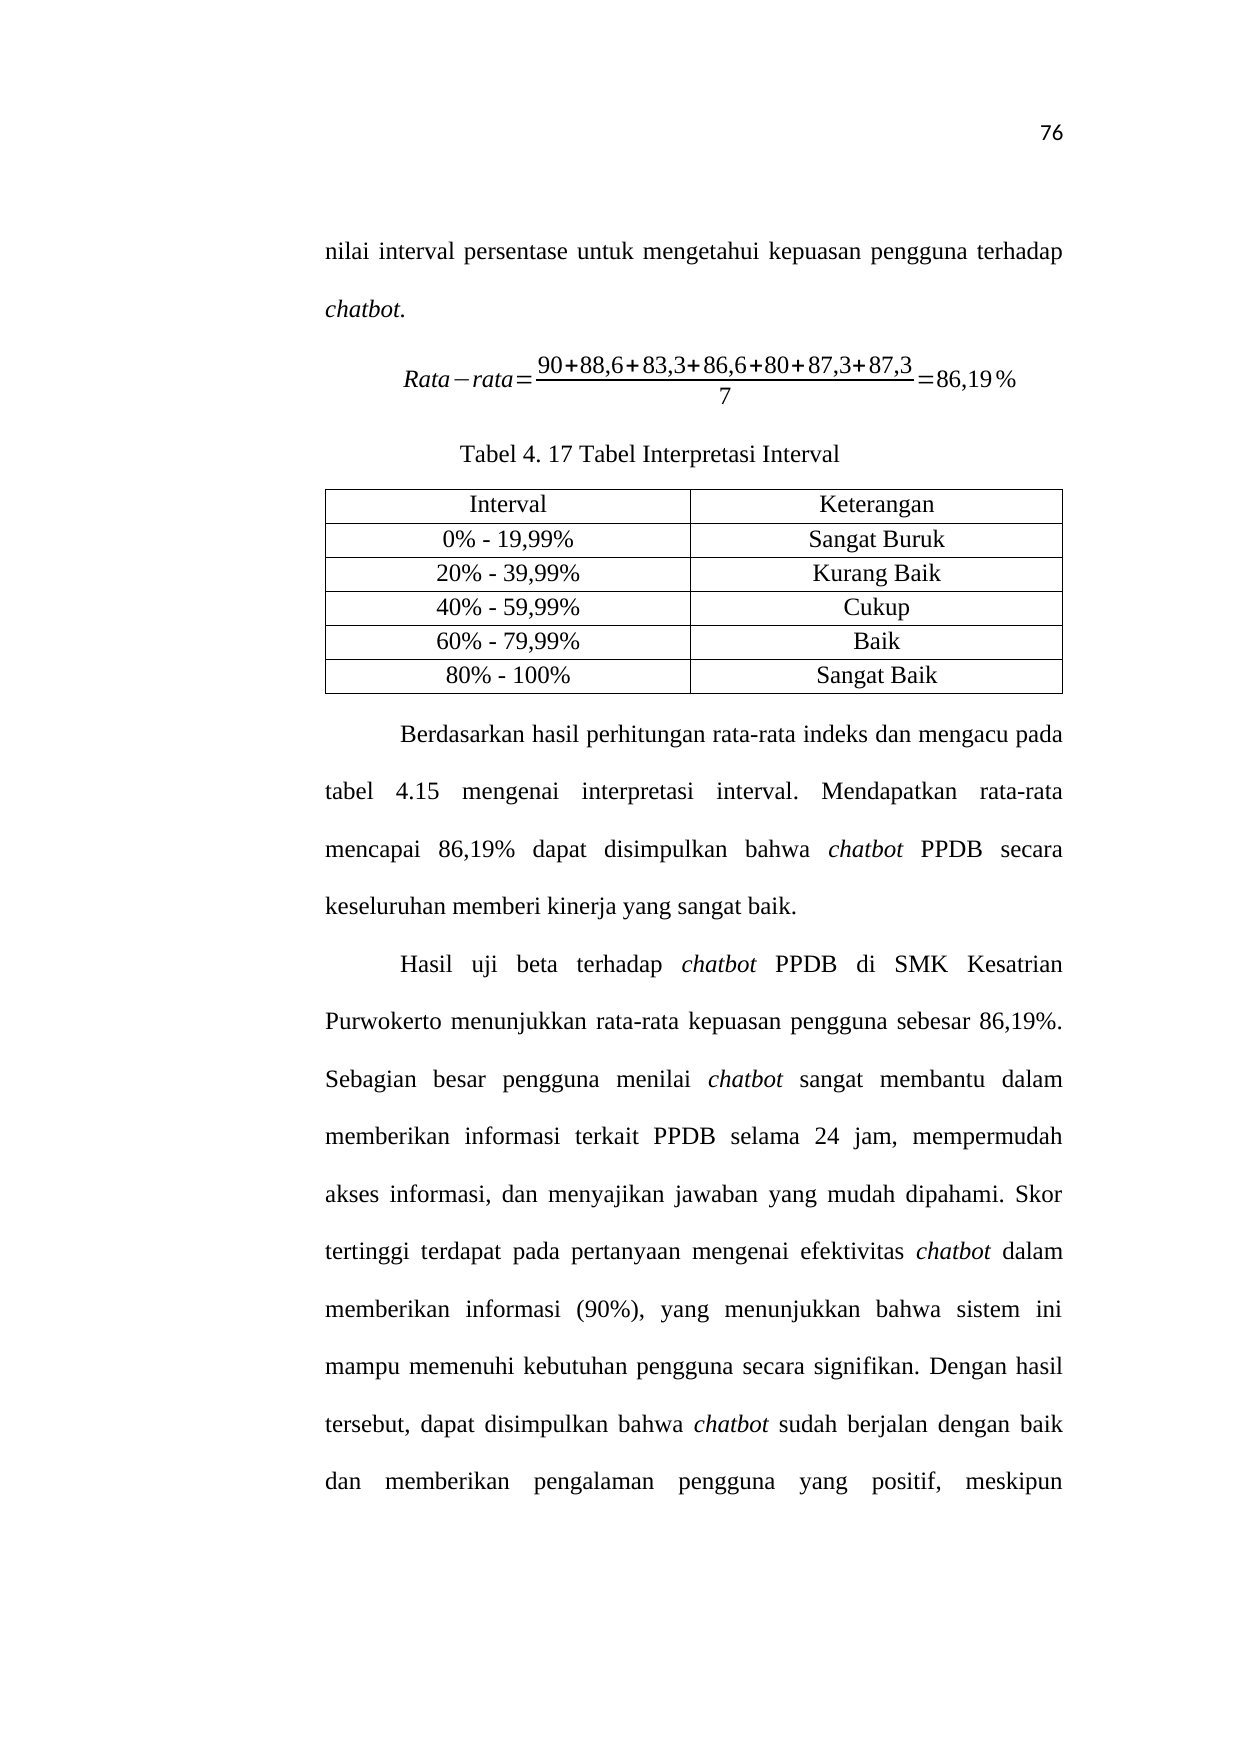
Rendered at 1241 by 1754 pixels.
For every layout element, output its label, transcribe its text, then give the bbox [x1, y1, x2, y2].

table_cell 80% - 100% [326, 660, 690, 693]
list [325, 949, 1063, 1495]
table_header Interval [326, 490, 690, 523]
table_header Keterangan [691, 490, 1062, 523]
table_cell 0% - 19,99% [326, 524, 690, 557]
table_cell 20% - 39,99% [326, 558, 690, 591]
table_cell 40% - 59,99% [326, 592, 690, 625]
table_cell Baik [691, 626, 1062, 659]
table_cell 60% - 79,99% [326, 626, 690, 659]
table_cell Sangat Buruk [691, 524, 1062, 557]
list Berdasarkan hasil perhitungan rata-rata indeks dan mengacu pada tabel 4.15 mengenai interpretasi interval. Mendapatkan rata-rata mencapai 86,19% dapat disimpulkan bahwa chatbot PPDB secara keseluruhan memberi kinerja yang sangat baik. [325, 719, 1063, 920]
table_cell Sangat Baik [691, 660, 1062, 693]
table_cell Kurang Baik [691, 558, 1062, 591]
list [325, 236, 1063, 322]
table_cell Cukup [691, 592, 1062, 625]
